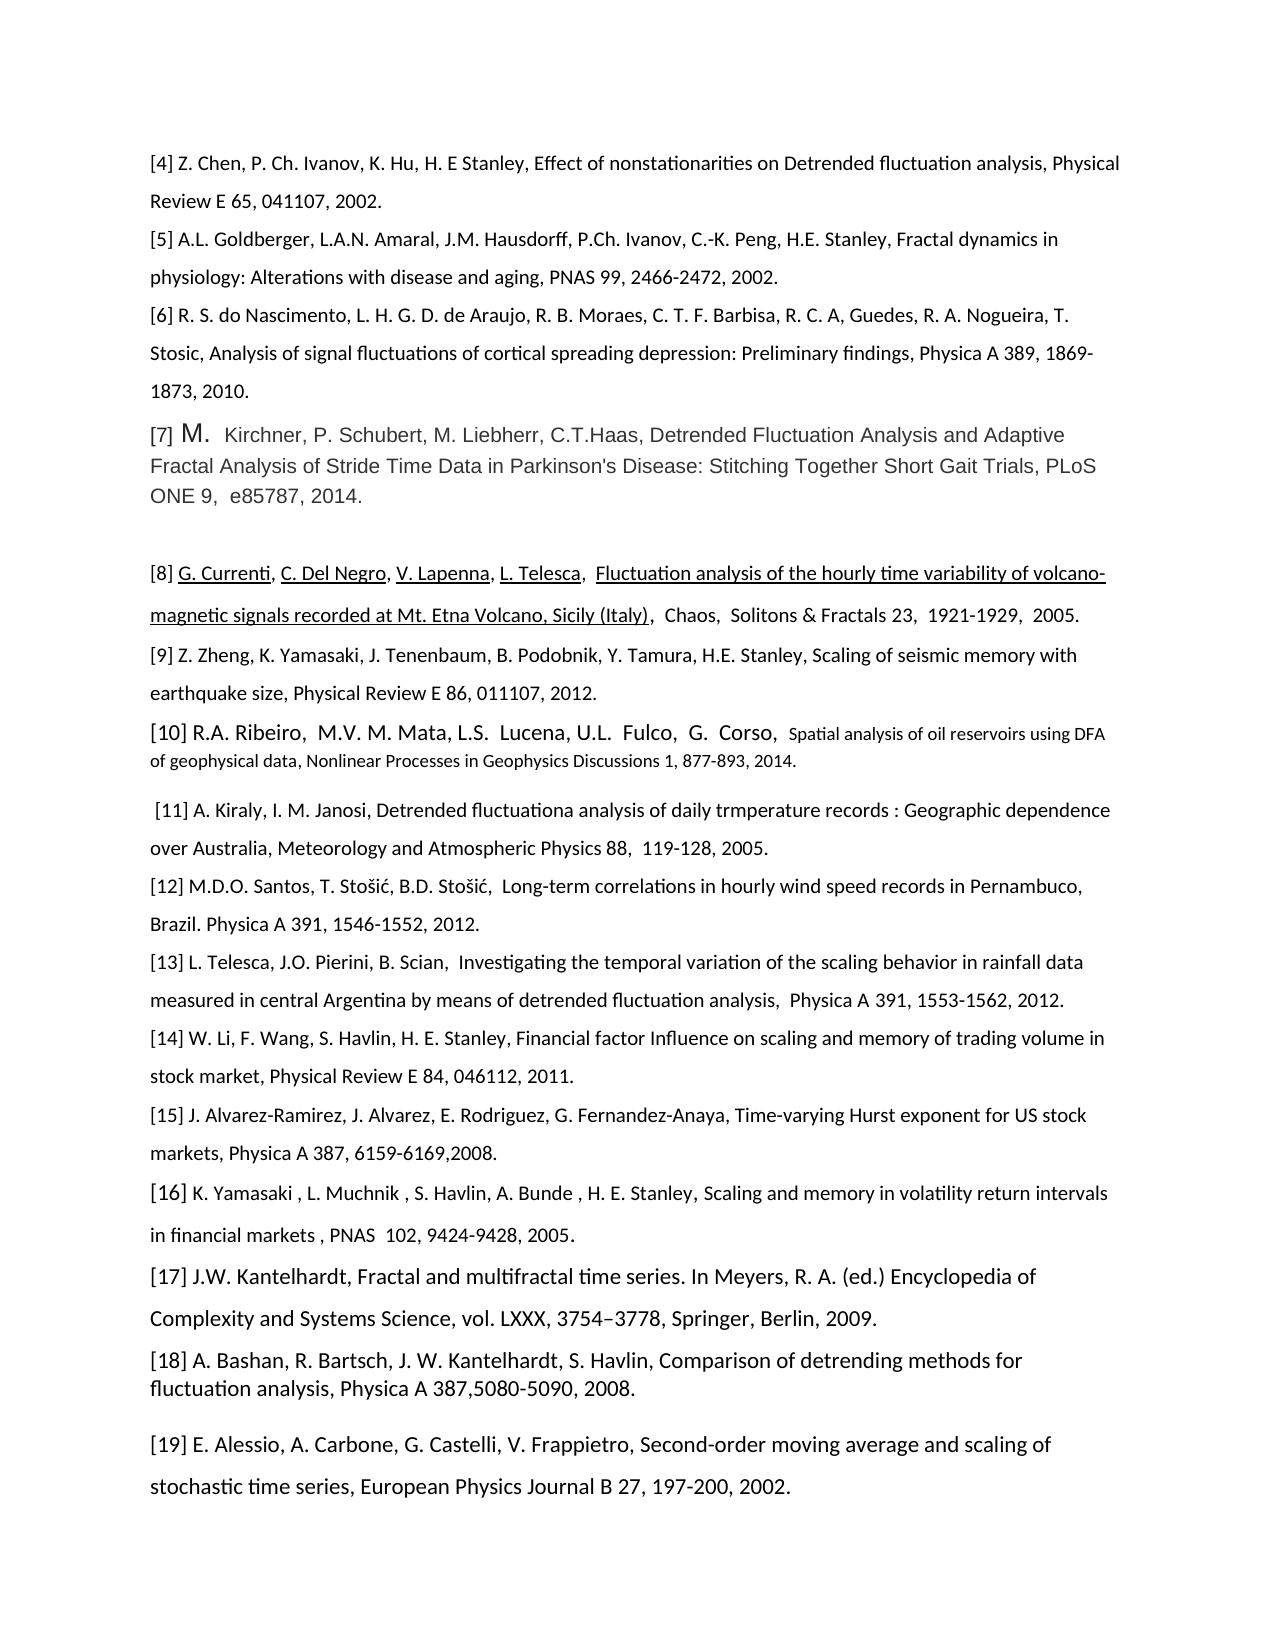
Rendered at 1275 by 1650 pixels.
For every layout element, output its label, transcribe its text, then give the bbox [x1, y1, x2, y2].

text [8] G. Currenti, C. Del Negro, V. Lapenna, L. Telesca, Fluctuation analysis of the hourly time variability of volcano-magnetic signals recorded at Mt. Etna Volcano, Sicily (Italy), Chaos, Solitons & Fractals 23, 1921-1929, 2005. [150, 561, 1125, 628]
text [13] L. Telesca, J.O. Pierini, B. Scian, Investigating the temporal variation of the scaling behavior in rainfall data measured in central Argentina by means of detrended fluctuation analysis, Physica A 391, 1553-1562, 2012. [150, 949, 1125, 1013]
text [6] R. S. do Nascimento, L. H. G. D. de Araujo, R. B. Moraes, C. T. F. Barbisa, R. C. A, Guedes, R. A. Nogueira, T. Stosic, Analysis of signal fluctuations of cortical spreading depression: Preliminary findings, Physica A 389, 1869-1873, 2010. [150, 302, 1125, 404]
text [14] W. Li, F. Wang, S. Havlin, H. E. Stanley, Financial factor Influence on scaling and memory of trading volume in stock market, Physical Review E 84, 046112, 2011. [150, 1026, 1125, 1089]
text [12] M.D.O. Santos, T. Stošić, B.D. Stošić, Long-term correlations in hourly wind speed records in Pernambuco, Brazil. Physica A 391, 1546-1552, 2012. [150, 873, 1125, 937]
text [18] A. Bashan, R. Bartsch, J. W. Kantelhardt, S. Havlin, Comparison of detrending methods for fluctuation analysis, Physica A 387,5080-5090, 2008. [150, 1346, 1125, 1402]
text [4] Z. Chen, P. Ch. Ivanov, K. Hu, H. E Stanley, Effect of nonstationarities on Detrended fluctuation analysis, Physical Review E 65, 041107, 2002. [150, 150, 1125, 213]
text [19] E. Alessio, A. Carbone, G. Castelli, V. Frappietro, Second-order moving average and scaling of stochastic time series, European Physics Journal B 27, 197-200, 2002. [150, 1430, 1125, 1500]
text [9] Z. Zheng, K. Yamasaki, J. Tenenbaum, B. Podobnik, Y. Tamura, H.E. Stanley, Scaling of seismic memory with earthquake size, Physical Review E 86, 011107, 2012. [150, 642, 1125, 705]
text [10] R.A. Ribeiro, M.V. M. Mata, L.S. Lucena, U.L. Fulco, G. Corso, Spatial analysis of oil reservoirs using DFA of geophysical data, Nonlinear Processes in Geophysics Discussions 1, 877-893, 2014. [150, 718, 1125, 772]
text [16] K. Yamasaki , L. Muchnik , S. Havlin, A. Bunde , H. E. Stanley, Scaling and memory in volatility return intervals in financial markets , PNAS 102, 9424-9428, 2005. [150, 1178, 1125, 1248]
text [11] A. Kiraly, I. M. Janosi, Detrended fluctuationa analysis of daily trmperature records : Geographic dependence over Australia, Meteorology and Atmospheric Physics 88, 119-128, 2005. [150, 797, 1125, 860]
text [17] J.W. Kantelhardt, Fractal and multifractal time series. In Meyers, R. A. (ed.) Encyclopedia of Complexity and Systems Science, vol. LXXX, 3754–3778, Springer, Berlin, 2009. [150, 1262, 1125, 1332]
text [15] J. Alvarez-Ramirez, J. Alvarez, E. Rodriguez, G. Fernandez-Anaya, Time-varying Hurst exponent for US stock markets, Physica A 387, 6159-6169,2008. [150, 1102, 1125, 1165]
subtitle [7] M. Kirchner, P. Schubert, M. Liebherr, C.T.Haas, Detrended Fluctuation Analysis and Adaptive Fractal Analysis of Stride Time Data in Parkinson's Disease: Stitching Together Short Gait Trials, PLoS ONE 9, e85787, 2014. [150, 417, 1125, 507]
text [5] A.L. Goldberger, L.A.N. Amaral, J.M. Hausdorff, P.Ch. Ivanov, C.-K. Peng, H.E. Stanley, Fractal dynamics in physiology: Alterations with disease and aging, PNAS 99, 2466-2472, 2002. [150, 226, 1125, 290]
